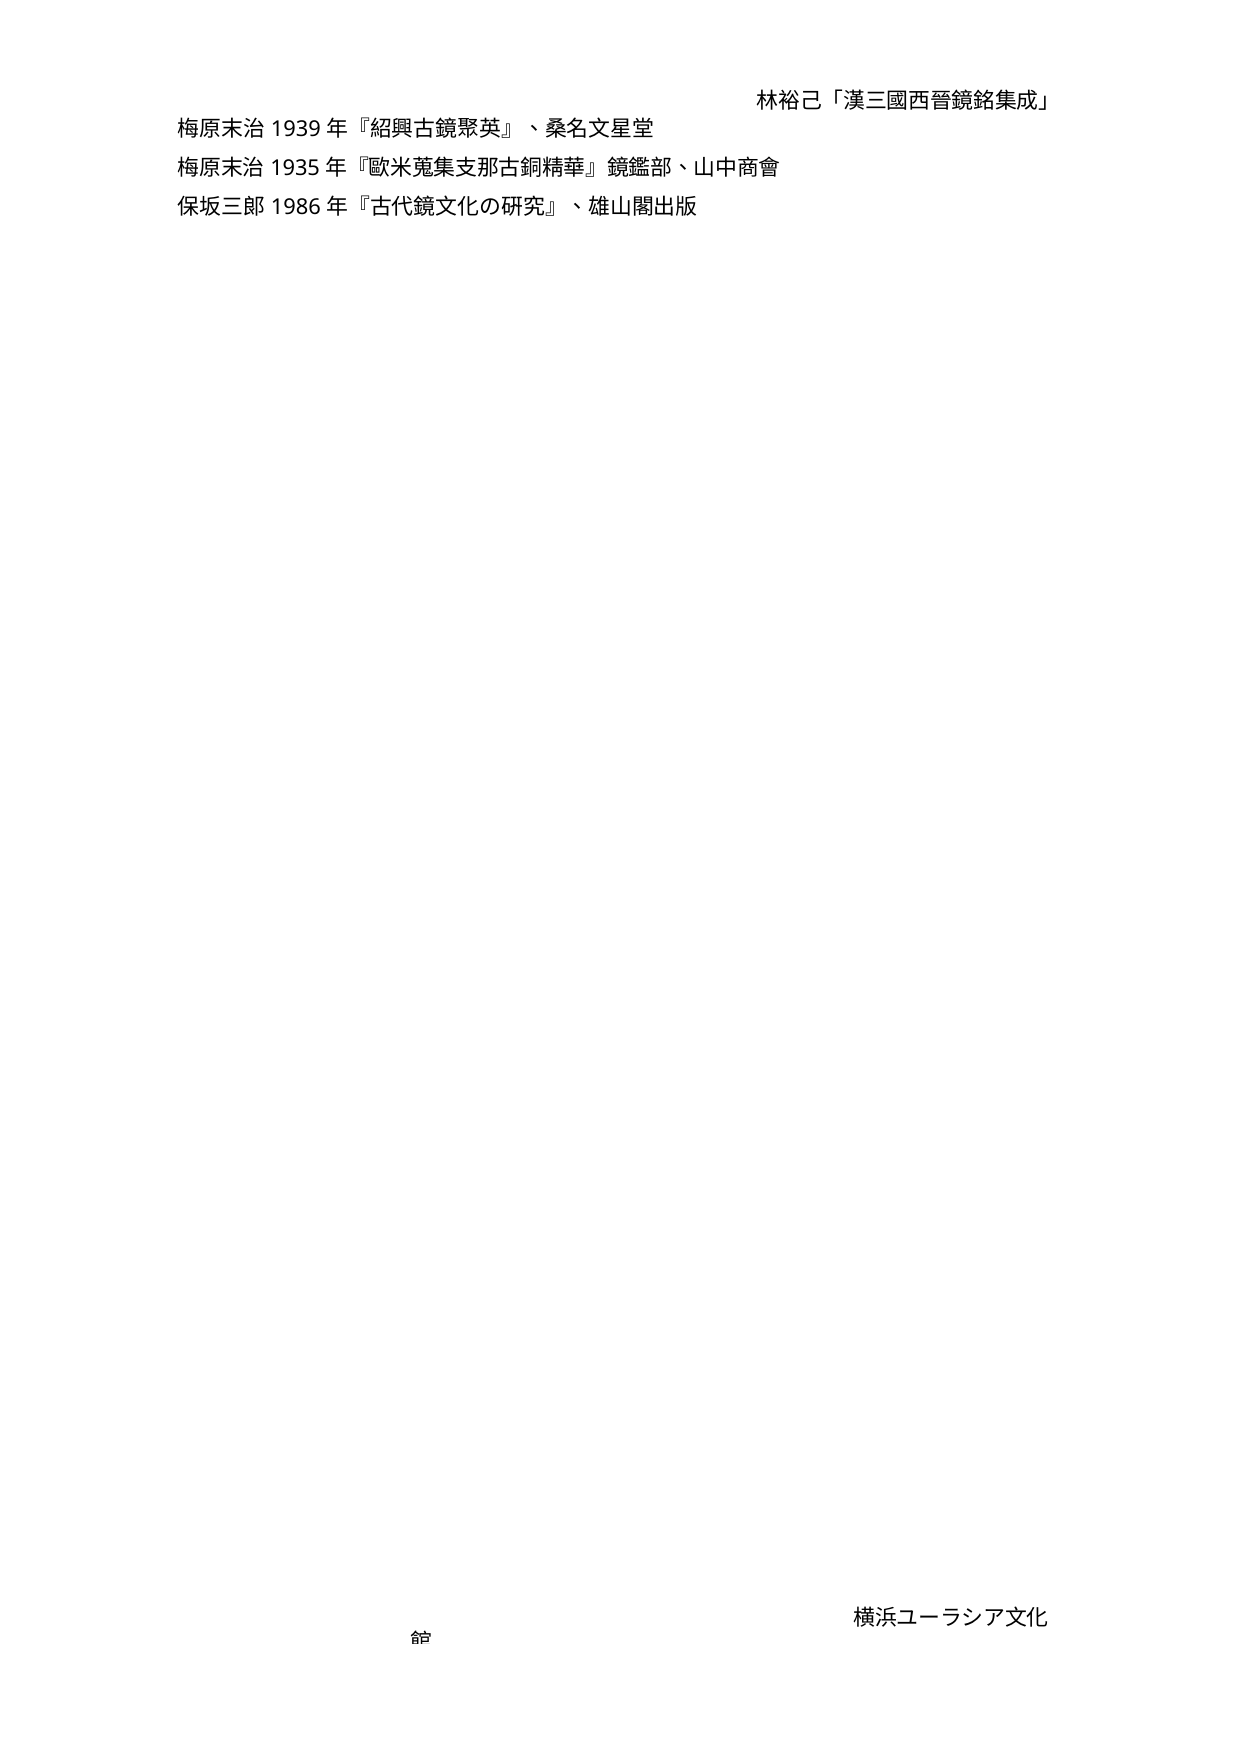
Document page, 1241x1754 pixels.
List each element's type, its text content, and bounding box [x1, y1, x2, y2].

text 梅原末治 1935 年『歐米蒐集支那古銅精華』鏡鑑部、山中商會 [177, 152, 1240, 181]
text 保坂三郞 1986 年『古代鏡文化の硏究』、雄山閣出版 [177, 191, 1240, 221]
text 梅原末治 1939 年『紹興古鏡聚英』、桑名文星堂 [177, 112, 1240, 142]
